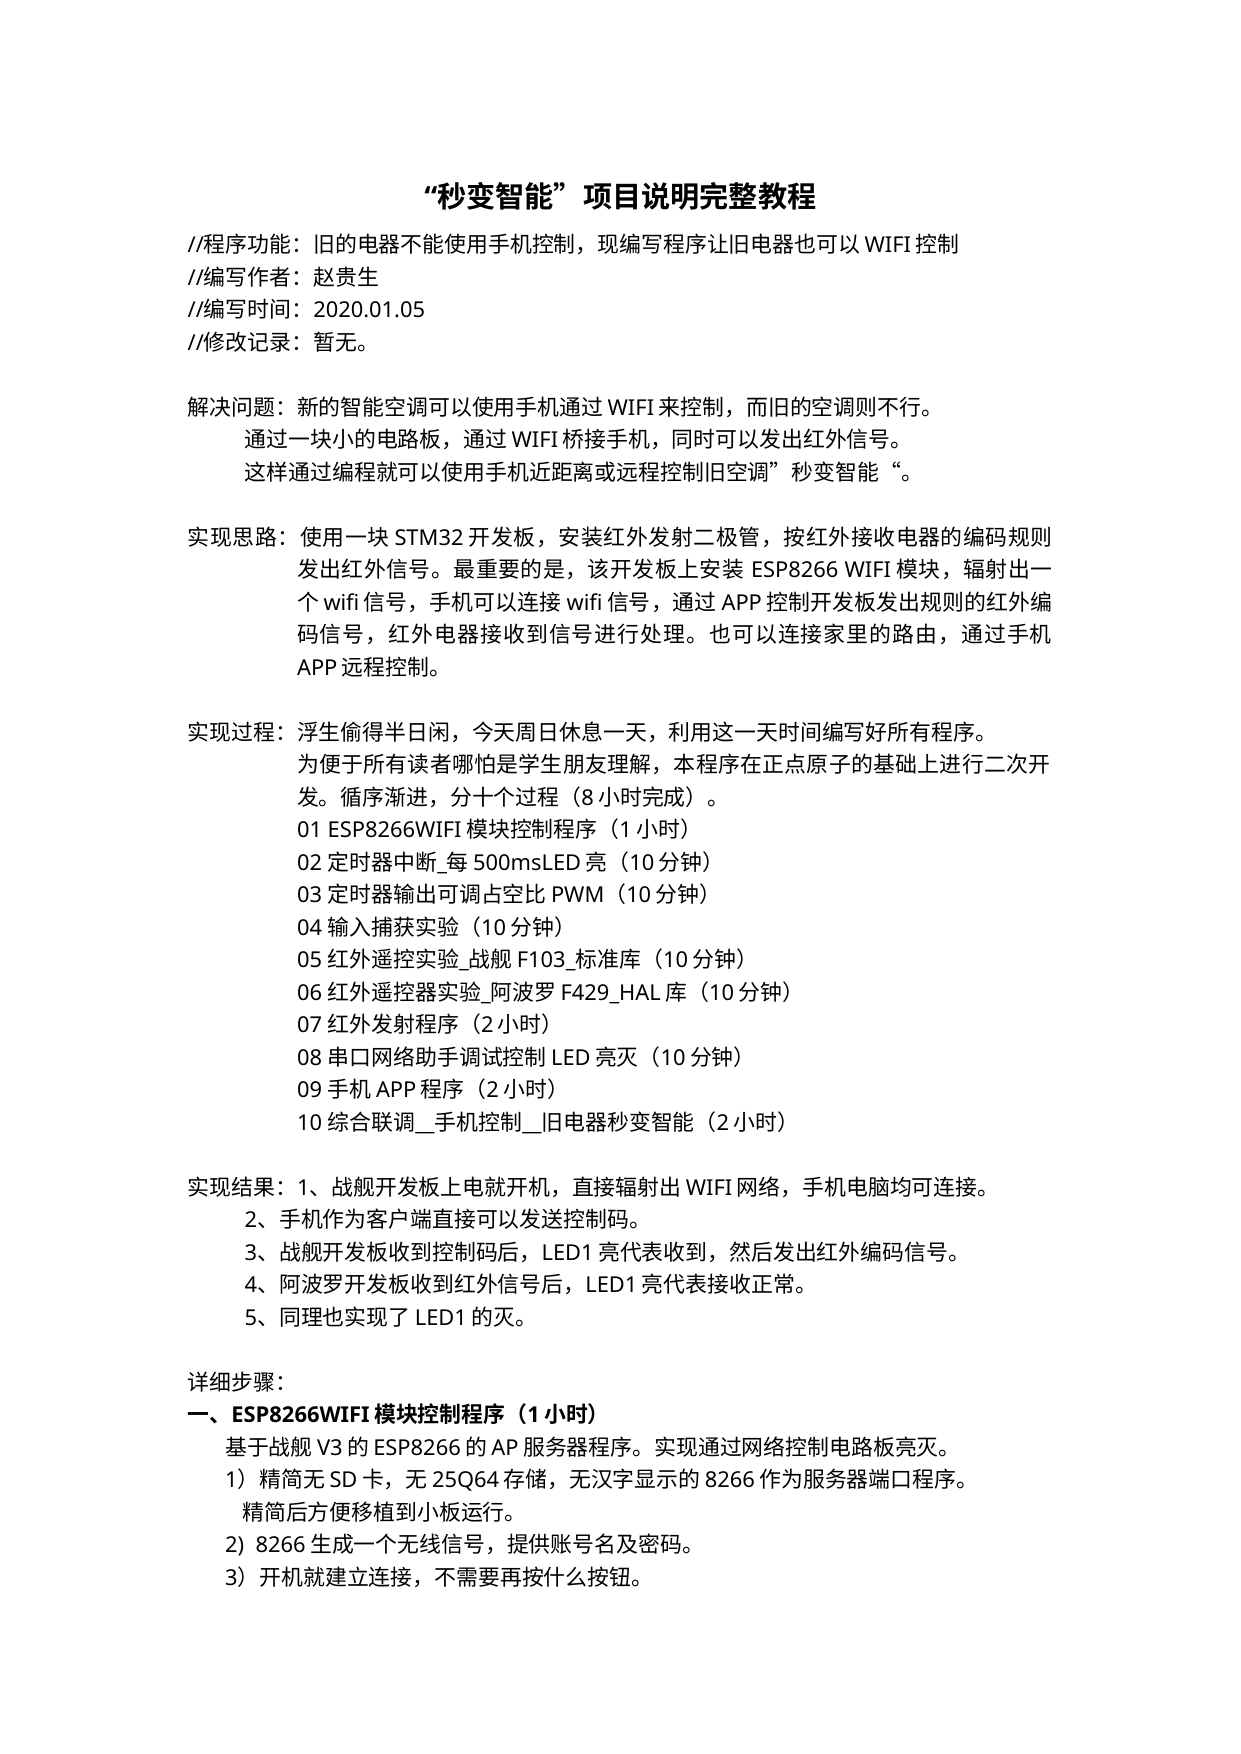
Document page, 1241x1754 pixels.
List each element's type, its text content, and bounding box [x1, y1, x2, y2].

list 3）开机就建立连接，不需要再按什么按钮。 [225, 1559, 1053, 1592]
text //修改记录：暂无。 [187, 324, 1053, 357]
text 实现过程：浮生偷得半日闲，今天周日休息一天，利用这一天时间编写好所有程序。 [187, 714, 1053, 747]
text 为便于所有读者哪怕是学生朋友理解，本程序在正点原子的基础上进行二次开发。循序渐进，分十个过程（8小时完成）。 [297, 747, 1053, 812]
text 07 红外发射程序（2小时） [297, 1007, 1053, 1039]
text 实现思路：使用一块STM32开发板，安装红外发射二极管，按红外接收电器的编码规则发出红外信号。最重要的是，该开发板上安装ESP8266 WIFI模块，辐射出一个wifi信号，手机可以连接wifi信号，通过APP控制开发板发出规则的红外编码信号，红外电器接收到信号进行处理。也可以连接家里的路由，通过手机APP远程控制。 [187, 519, 1053, 682]
text 解决问题：新的智能空调可以使用手机通过WIFI来控制，而旧的空调则不行。 [187, 389, 1053, 422]
text 4、阿波罗开发板收到红外信号后，LED1亮代表接收正常。 [187, 1267, 1053, 1299]
text 09 手机APP程序（2小时） [297, 1072, 1053, 1104]
text 实现结果：1、战舰开发板上电就开机，直接辐射出WIFI网络，手机电脑均可连接。 [187, 1169, 1053, 1202]
text 3、战舰开发板收到控制码后，LED1亮代表收到，然后发出红外编码信号。 [187, 1234, 1053, 1267]
text 02 定时器中断_每500msLED亮（10分钟） [297, 844, 1053, 877]
text //编写时间：2020.01.05 [187, 292, 1053, 324]
text 这样通过编程就可以使用手机近距离或远程控制旧空调”秒变智能“。 [187, 454, 1053, 487]
text 2、手机作为客户端直接可以发送控制码。 [187, 1202, 1053, 1234]
list 2) 8266生成一个无线信号，提供账号名及密码。 [225, 1527, 1053, 1559]
text 05 红外遥控实验_战舰F103_标准库（10分钟） [297, 942, 1053, 974]
text 03 定时器输出可调占空比PWM（10分钟） [297, 877, 1053, 909]
text //程序功能：旧的电器不能使用手机控制，现编写程序让旧电器也可以WIFI控制 [187, 227, 1053, 259]
text 01 ESP8266WIFI模块控制程序（1小时） [297, 812, 1053, 844]
text 详细步骤： [187, 1364, 1053, 1397]
list 精简后方便移植到小板运行。 [225, 1494, 1053, 1527]
text 通过一块小的电路板，通过WIFI桥接手机，同时可以发出红外信号。 [187, 422, 1053, 454]
text 08 串口网络助手调试控制LED亮灭（10分钟） [297, 1039, 1053, 1072]
text 一、ESP8266WIFI模块控制程序（1小时） [187, 1397, 1053, 1429]
text 10 综合联调__手机控制__旧电器秒变智能（2小时） [297, 1104, 1053, 1137]
text 06 红外遥控器实验_阿波罗F429_HAL库（10分钟） [297, 974, 1053, 1007]
text 5、同理也实现了LED1的灭。 [187, 1299, 1053, 1332]
list 1）精简无SD卡，无25Q64存储，无汉字显示的8266作为服务器端口程序。 [225, 1462, 1053, 1494]
text “秒变智能”项目说明完整教程 [187, 162, 1053, 227]
text 基于战舰V3的ESP8266的AP服务器程序。实现通过网络控制电路板亮灭。 [187, 1429, 1053, 1462]
text //编写作者：赵贵生 [187, 259, 1053, 292]
text 04 输入捕获实验（10分钟） [297, 909, 1053, 942]
